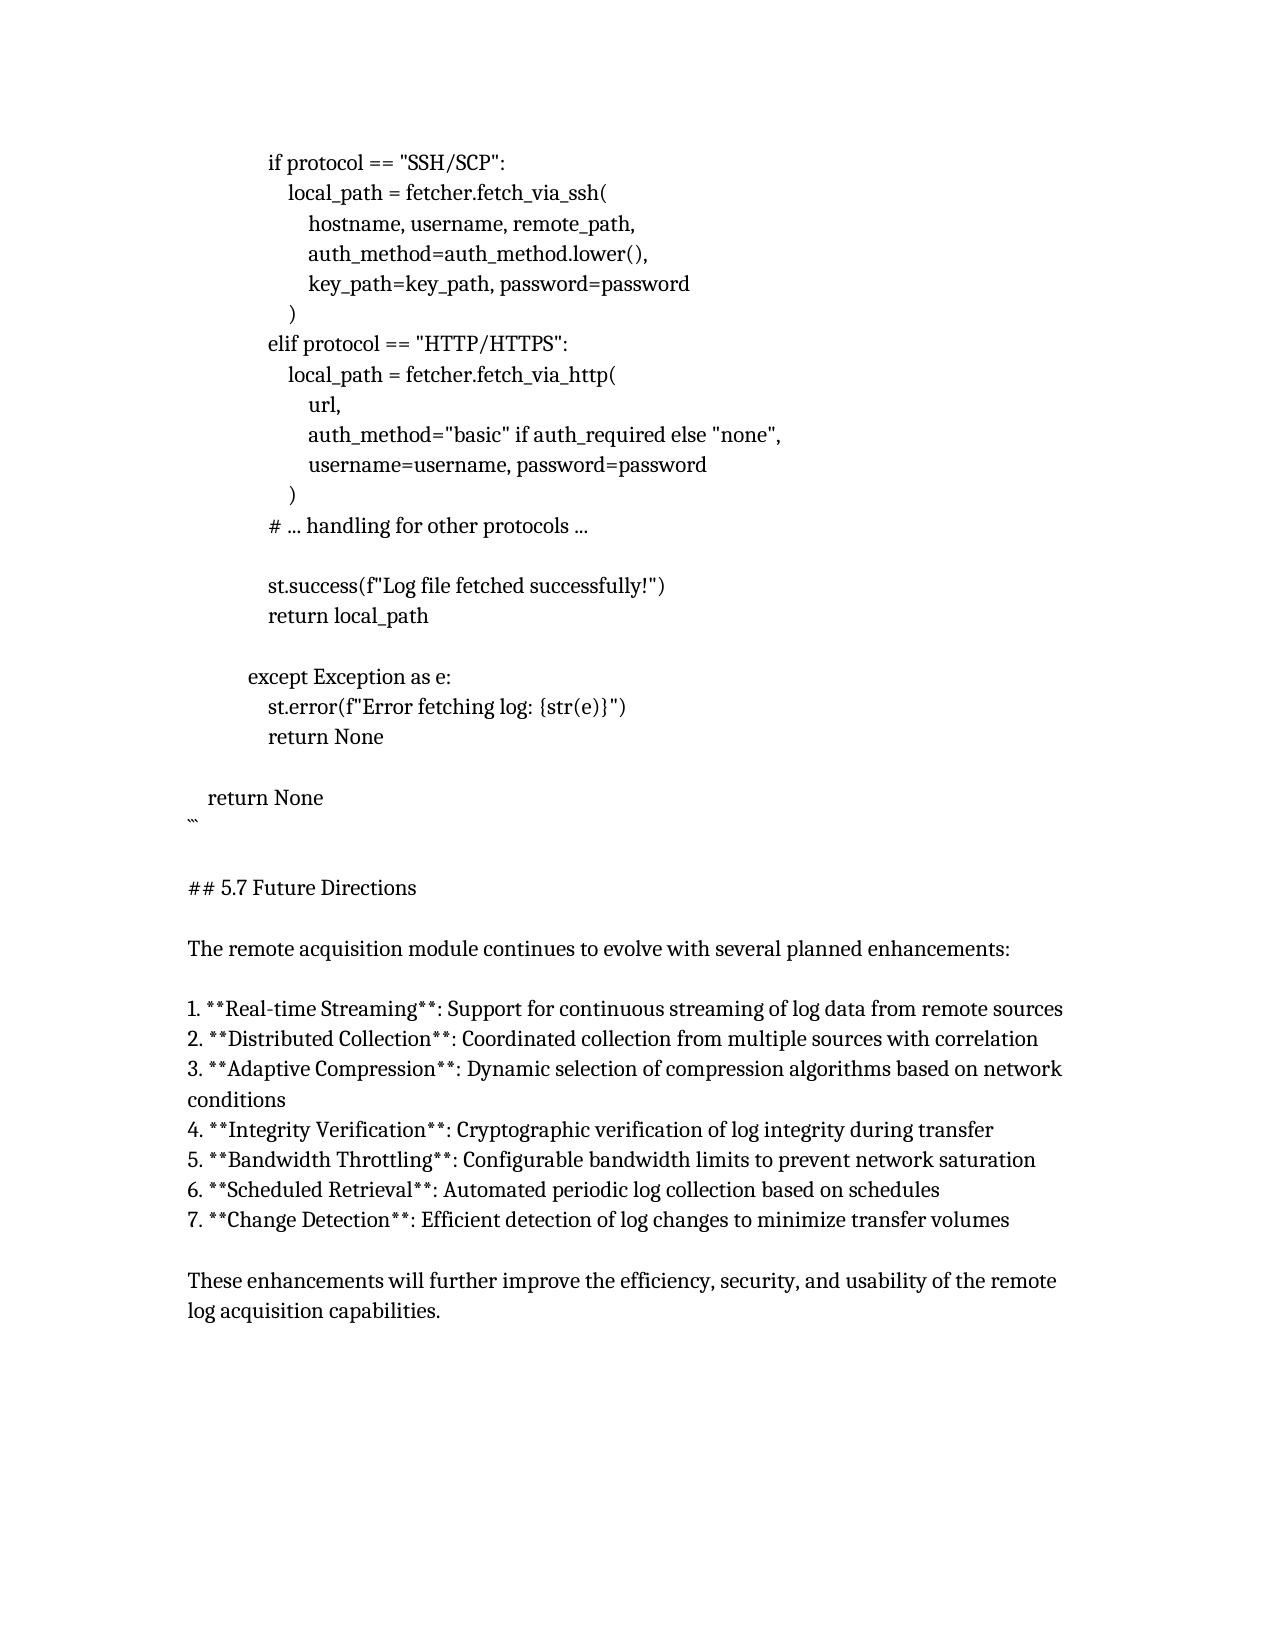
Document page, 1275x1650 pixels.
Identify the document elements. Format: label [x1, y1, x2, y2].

text [187, 150, 1087, 1324]
